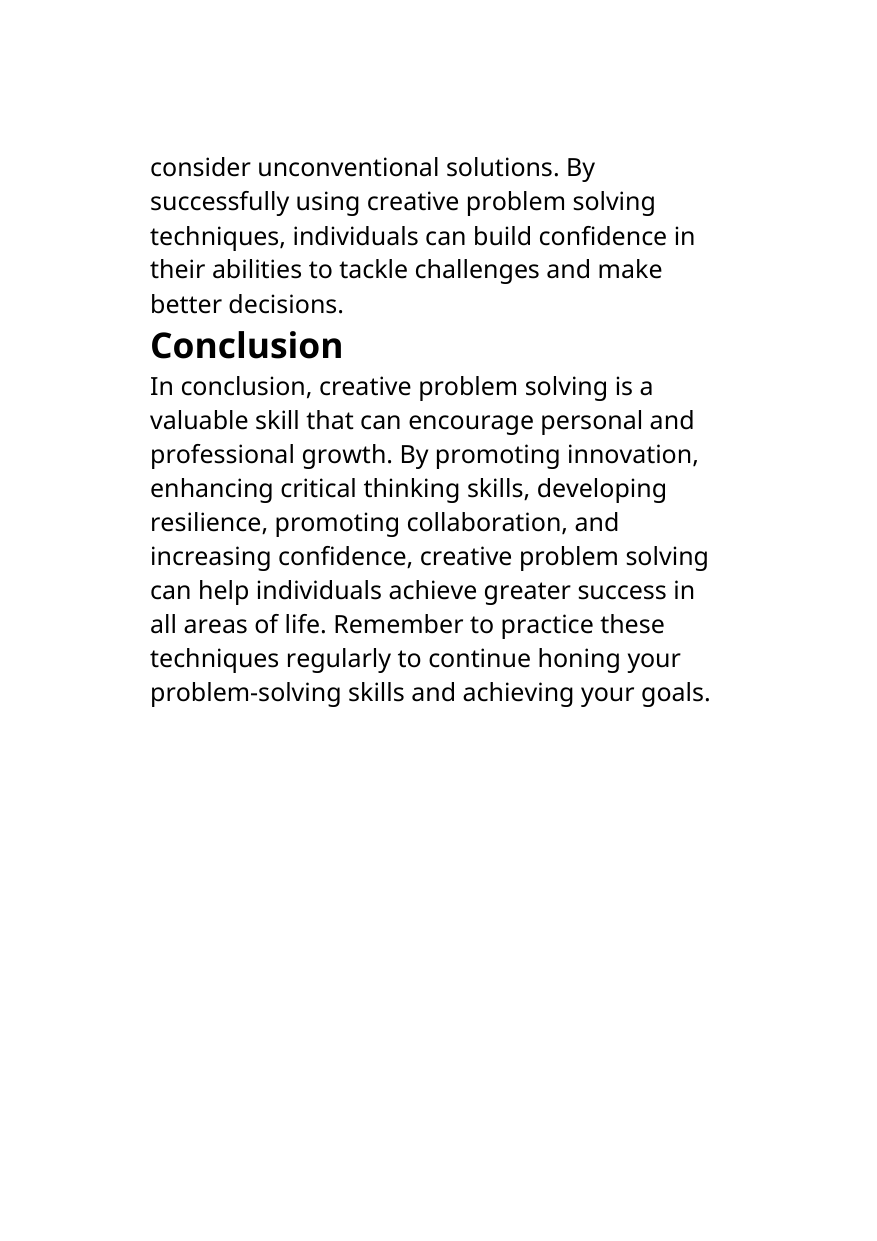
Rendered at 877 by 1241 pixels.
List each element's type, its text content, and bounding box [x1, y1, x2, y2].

text In conclusion, creative problem solving is a valuable skill that can encourage personal and professional growth. By promoting innovation, enhancing critical thinking skills, developing resilience, promoting collaboration, and increasing confidence, creative problem solving can help individuals achieve greater success in all areas of life. Remember to practice these techniques regularly to continue honing your problem-solving skills and achieving your goals. [150, 368, 727, 709]
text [150, 150, 727, 320]
subtitle Conclusion [150, 320, 727, 368]
